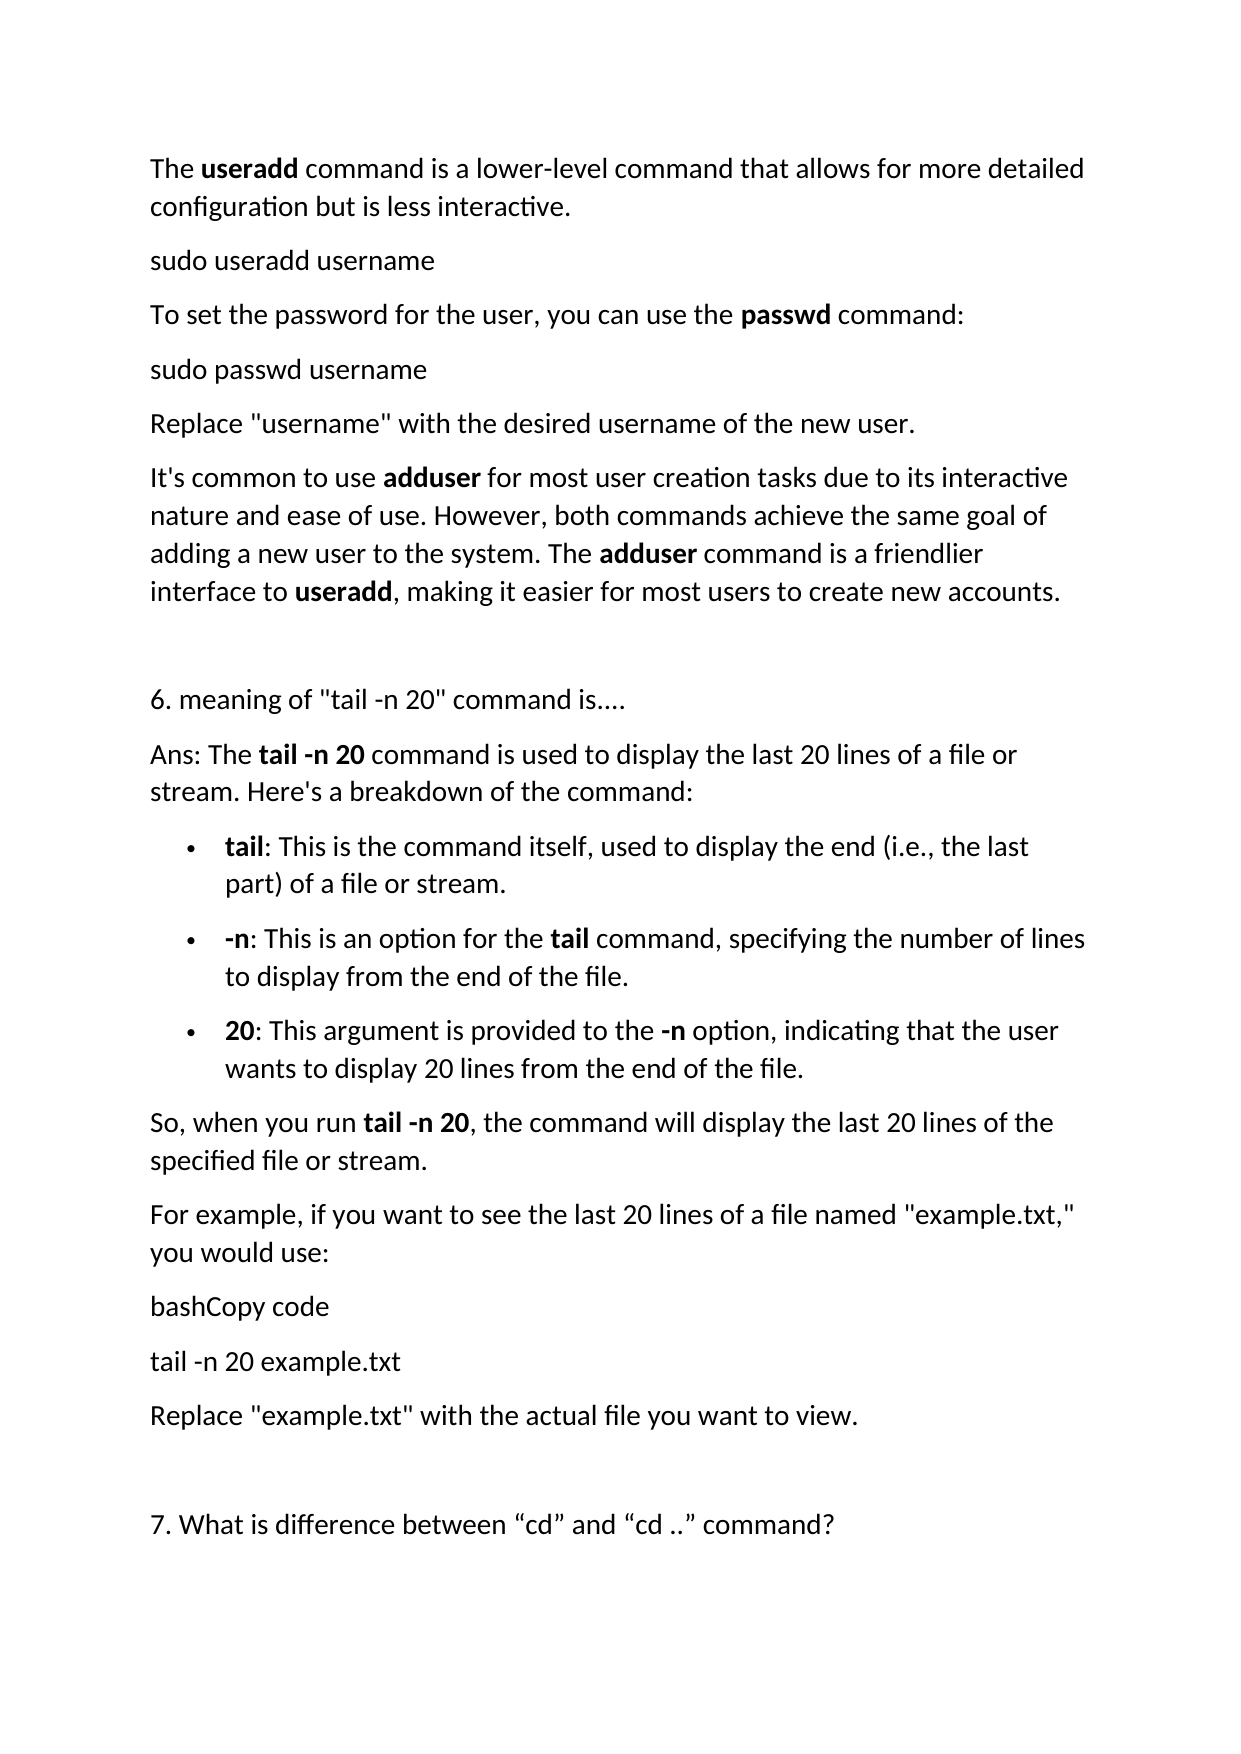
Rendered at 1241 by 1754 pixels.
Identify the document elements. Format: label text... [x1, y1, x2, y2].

list 20: This argument is provided to the -n option, indicating that the user wants to display 20 lines from the end of the file. [187, 1012, 1090, 1085]
text 6. meaning of "tail -n 20" command is.... [150, 681, 1090, 717]
text It's common to use adduser for most user creation tasks due to its interactive nature and ease of use. However, both commands achieve the same goal of adding a new user to the system. The adduser command is a friendlier interface to useradd, making it easier for most users to create new accounts. [150, 459, 1090, 608]
list -n: This is an option for the tail command, specifying the number of lines to display from the end of the file. [187, 920, 1090, 993]
text Replace "username" with the desired username of the new user. [150, 405, 1090, 441]
text Ans: The tail -n 20 command is used to display the last 20 lines of a file or stream. Here's a breakdown of the command: [150, 736, 1090, 809]
text bashCopy code [150, 1288, 1090, 1324]
text 7. What is difference between “cd” and “cd ..” command? [150, 1506, 1090, 1541]
text tail -n 20 example.txt [150, 1343, 1090, 1378]
list tail: This is the command itself, used to display the end (i.e., the last part) of a file or stream. [187, 828, 1090, 901]
text To set the password for the user, you can use the passwd command: [150, 296, 1090, 332]
text Replace "example.txt" with the actual file you want to view. [150, 1397, 1090, 1433]
text So, when you run tail -n 20, the command will display the last 20 lines of the specified file or stream. [150, 1104, 1090, 1177]
text For example, if you want to see the last 20 lines of a file named "example.txt," you would use: [150, 1196, 1090, 1269]
text sudo useradd username [150, 242, 1090, 278]
text sudo passwd username [150, 351, 1090, 386]
text The useradd command is a lower-level command that allows for more detailed configuration but is less interactive. [150, 150, 1090, 223]
